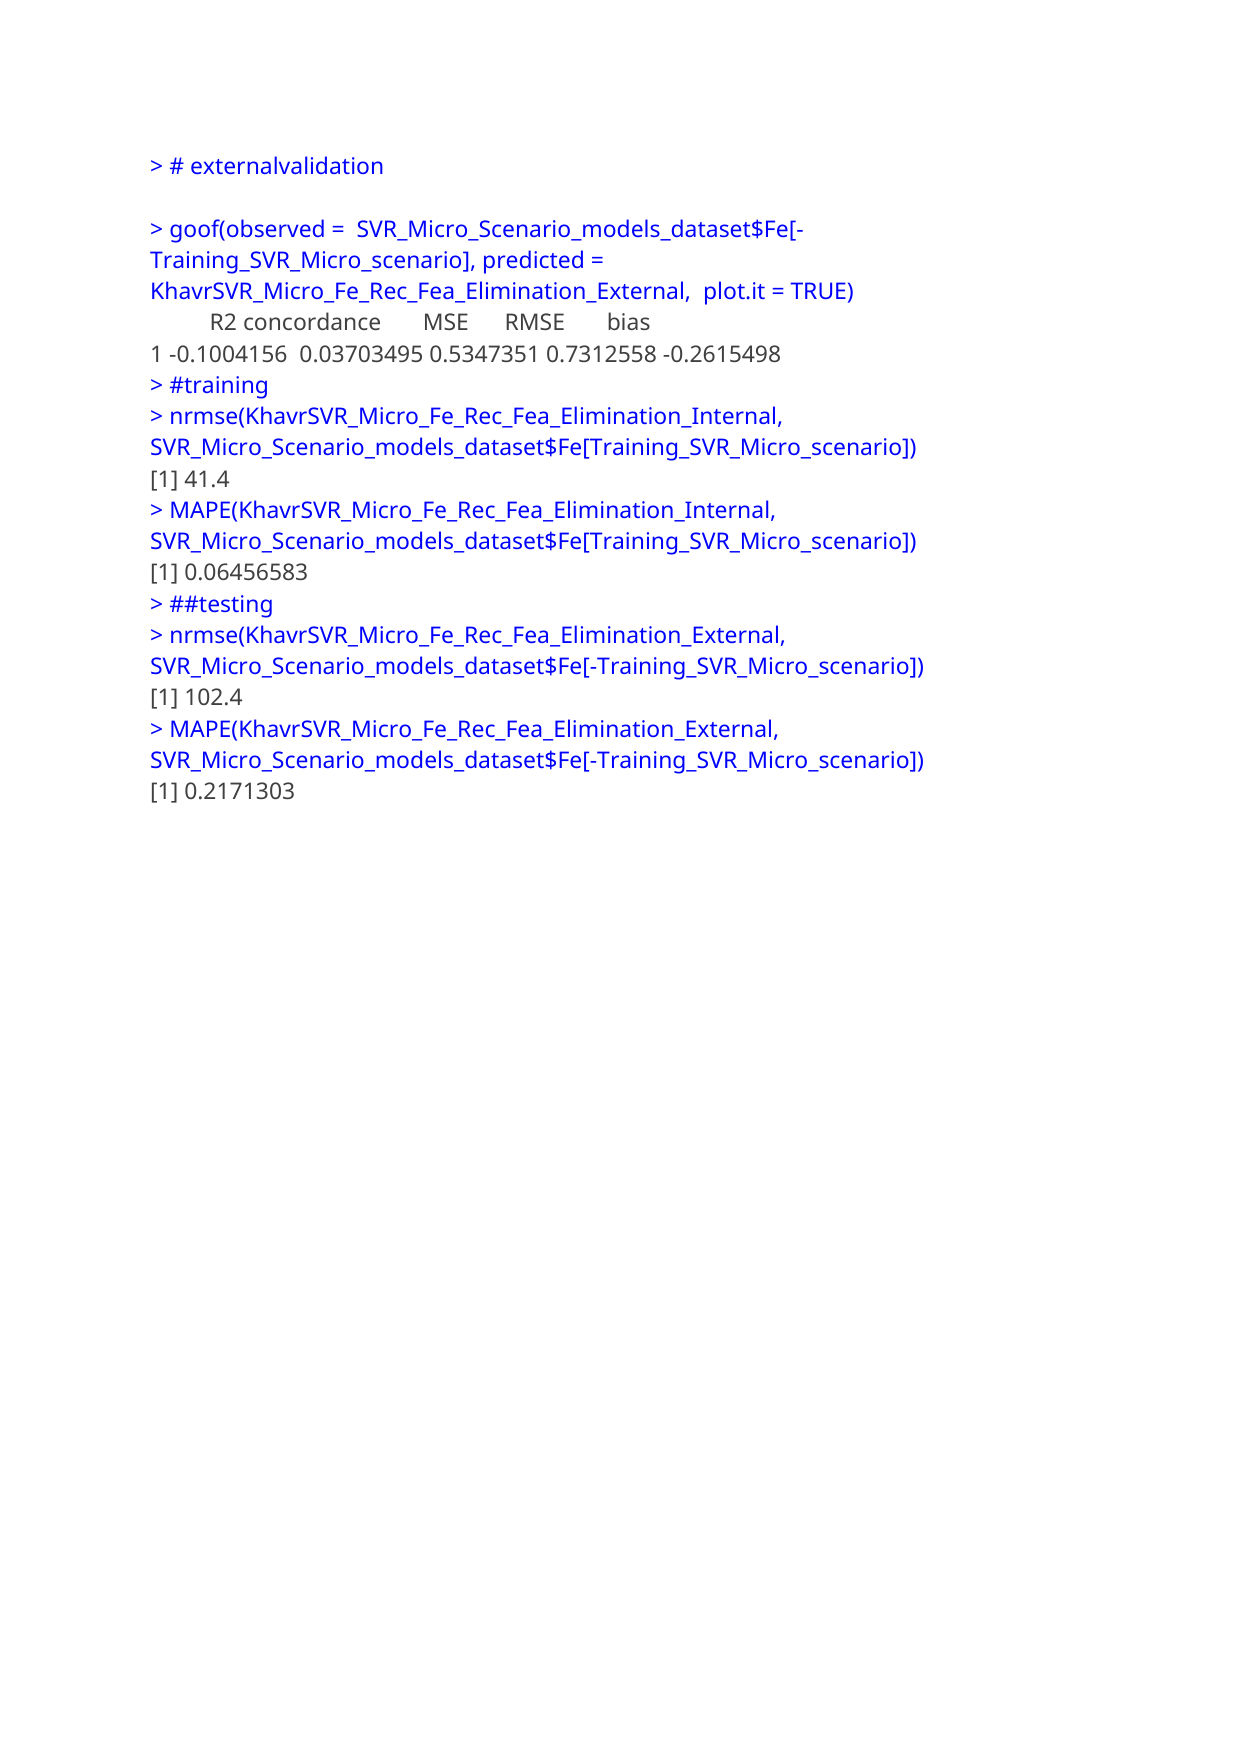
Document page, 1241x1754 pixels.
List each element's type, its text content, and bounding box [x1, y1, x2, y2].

text > #training [150, 369, 1090, 400]
text > MAPE(KhavrSVR_Micro_Fe_Rec_Fea_Elimination_Internal, SVR_Micro_Scenario_models_dataset$Fe[Training_SVR_Micro_scenario]) [150, 494, 1090, 556]
text [1] 41.4 [150, 462, 1090, 494]
text 1 -0.1004156 0.03703495 0.5347351 0.7312558 -0.2615498 [150, 337, 1090, 369]
text R2 concordance MSE RMSE bias [150, 306, 1090, 337]
text [1] 102.4 [150, 681, 1090, 712]
text > nrmse(KhavrSVR_Micro_Fe_Rec_Fea_Elimination_External, SVR_Micro_Scenario_models_dataset$Fe[-Training_SVR_Micro_scenario]) [150, 619, 1090, 681]
text > ##testing [150, 587, 1090, 619]
text > goof(observed = SVR_Micro_Scenario_models_dataset$Fe[-Training_SVR_Micro_scenario], predicted = KhavrSVR_Micro_Fe_Rec_Fea_Elimination_External, plot.it = TRUE) [150, 212, 1090, 306]
text > # externalvalidation [150, 150, 1090, 181]
text > MAPE(KhavrSVR_Micro_Fe_Rec_Fea_Elimination_External, SVR_Micro_Scenario_models_dataset$Fe[-Training_SVR_Micro_scenario]) [150, 712, 1090, 775]
text > nrmse(KhavrSVR_Micro_Fe_Rec_Fea_Elimination_Internal, SVR_Micro_Scenario_models_dataset$Fe[Training_SVR_Micro_scenario]) [150, 400, 1090, 462]
text [1] 0.06456583 [150, 556, 1090, 587]
text [1] 0.2171303 [150, 775, 1090, 806]
